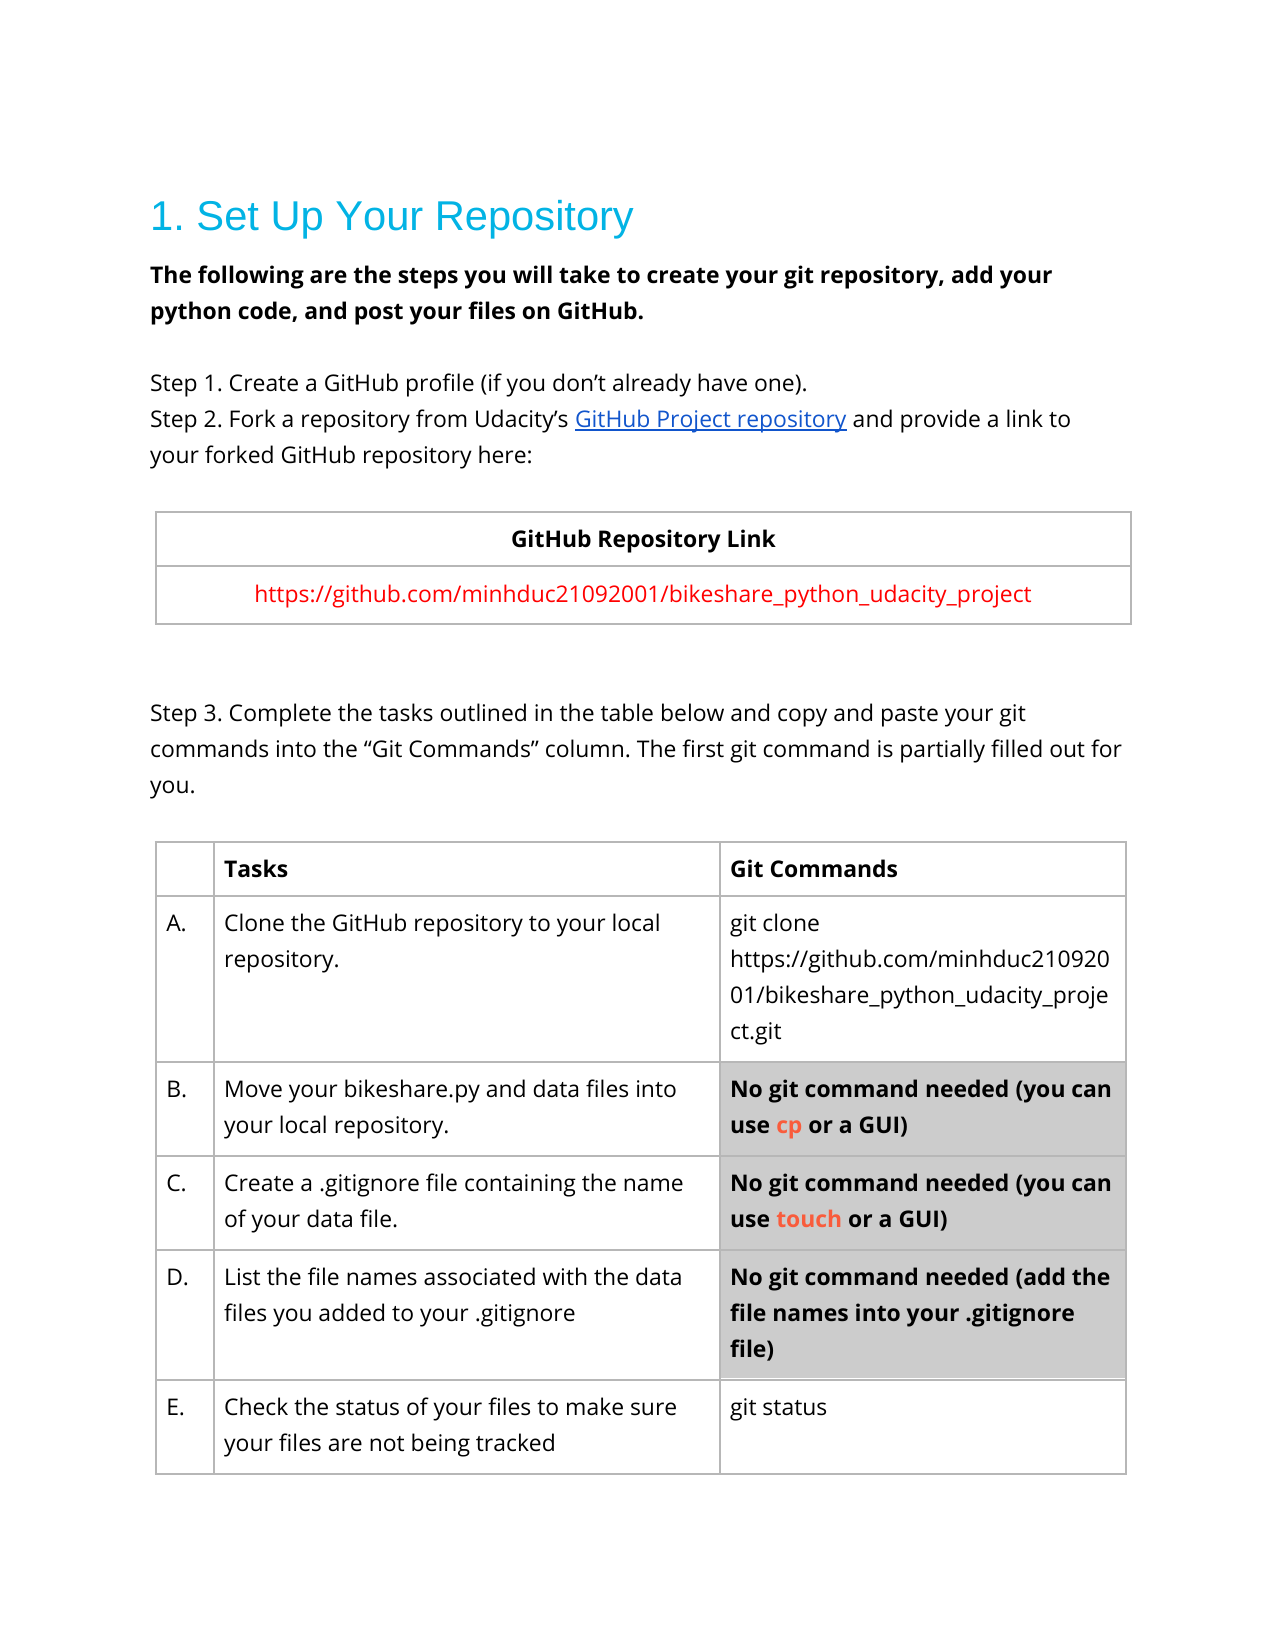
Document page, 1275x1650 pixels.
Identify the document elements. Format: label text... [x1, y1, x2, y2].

table_cell git status [721, 1381, 1125, 1472]
table_cell git clone https://github.com/minhduc21092001/bikeshare_python_udacity_project.git [721, 897, 1125, 1061]
text Step 2. Fork a repository from Udacity’s GitHub Project repository and provide a link to your forked GitHub repository here: [150, 403, 1125, 470]
table_cell No git command needed (add the file names into your .gitignore file) [721, 1251, 1125, 1378]
table_cell E. [157, 1381, 213, 1472]
table_header [157, 843, 213, 895]
table_cell B. [157, 1063, 213, 1155]
table_cell D. [157, 1251, 213, 1378]
table_header Git Commands [721, 843, 1125, 895]
table_cell No git command needed (you can use touch or a GUI) [721, 1157, 1125, 1249]
table_cell A. [157, 897, 213, 1061]
table_cell Check the status of your files to make sure your files are not being tracked [215, 1381, 719, 1472]
text Step 1. Create a GitHub profile (if you don’t already have one). [150, 367, 1125, 398]
table_cell https://github.com/minhduc21092001/bikeshare_python_udacity_project [157, 567, 1130, 623]
table_cell Move your bikeshare.py and data files into your local repository. [215, 1063, 719, 1155]
table_header Tasks [215, 843, 719, 895]
table_cell List the file names associated with the data files you added to your .gitignore [215, 1251, 719, 1378]
text The following are the steps you will take to create your git repository, add your python code, and post your files on GitHub. [150, 259, 1125, 326]
table_cell Create a .gitignore file containing the name of your data file. [215, 1157, 719, 1249]
text Step 3. Complete the tasks outlined in the table below and copy and paste your git commands into the “Git Commands” column. The first git command is partially filled out for you. [150, 697, 1125, 800]
table_cell No git command needed (you can use cp or a GUI) [721, 1063, 1125, 1155]
table_cell C. [157, 1157, 213, 1249]
subtitle 1. Set Up Your Repository [150, 192, 1125, 239]
table_cell Clone the GitHub repository to your local repository. [215, 897, 719, 1061]
table_header GitHub Repository Link [157, 513, 1130, 565]
